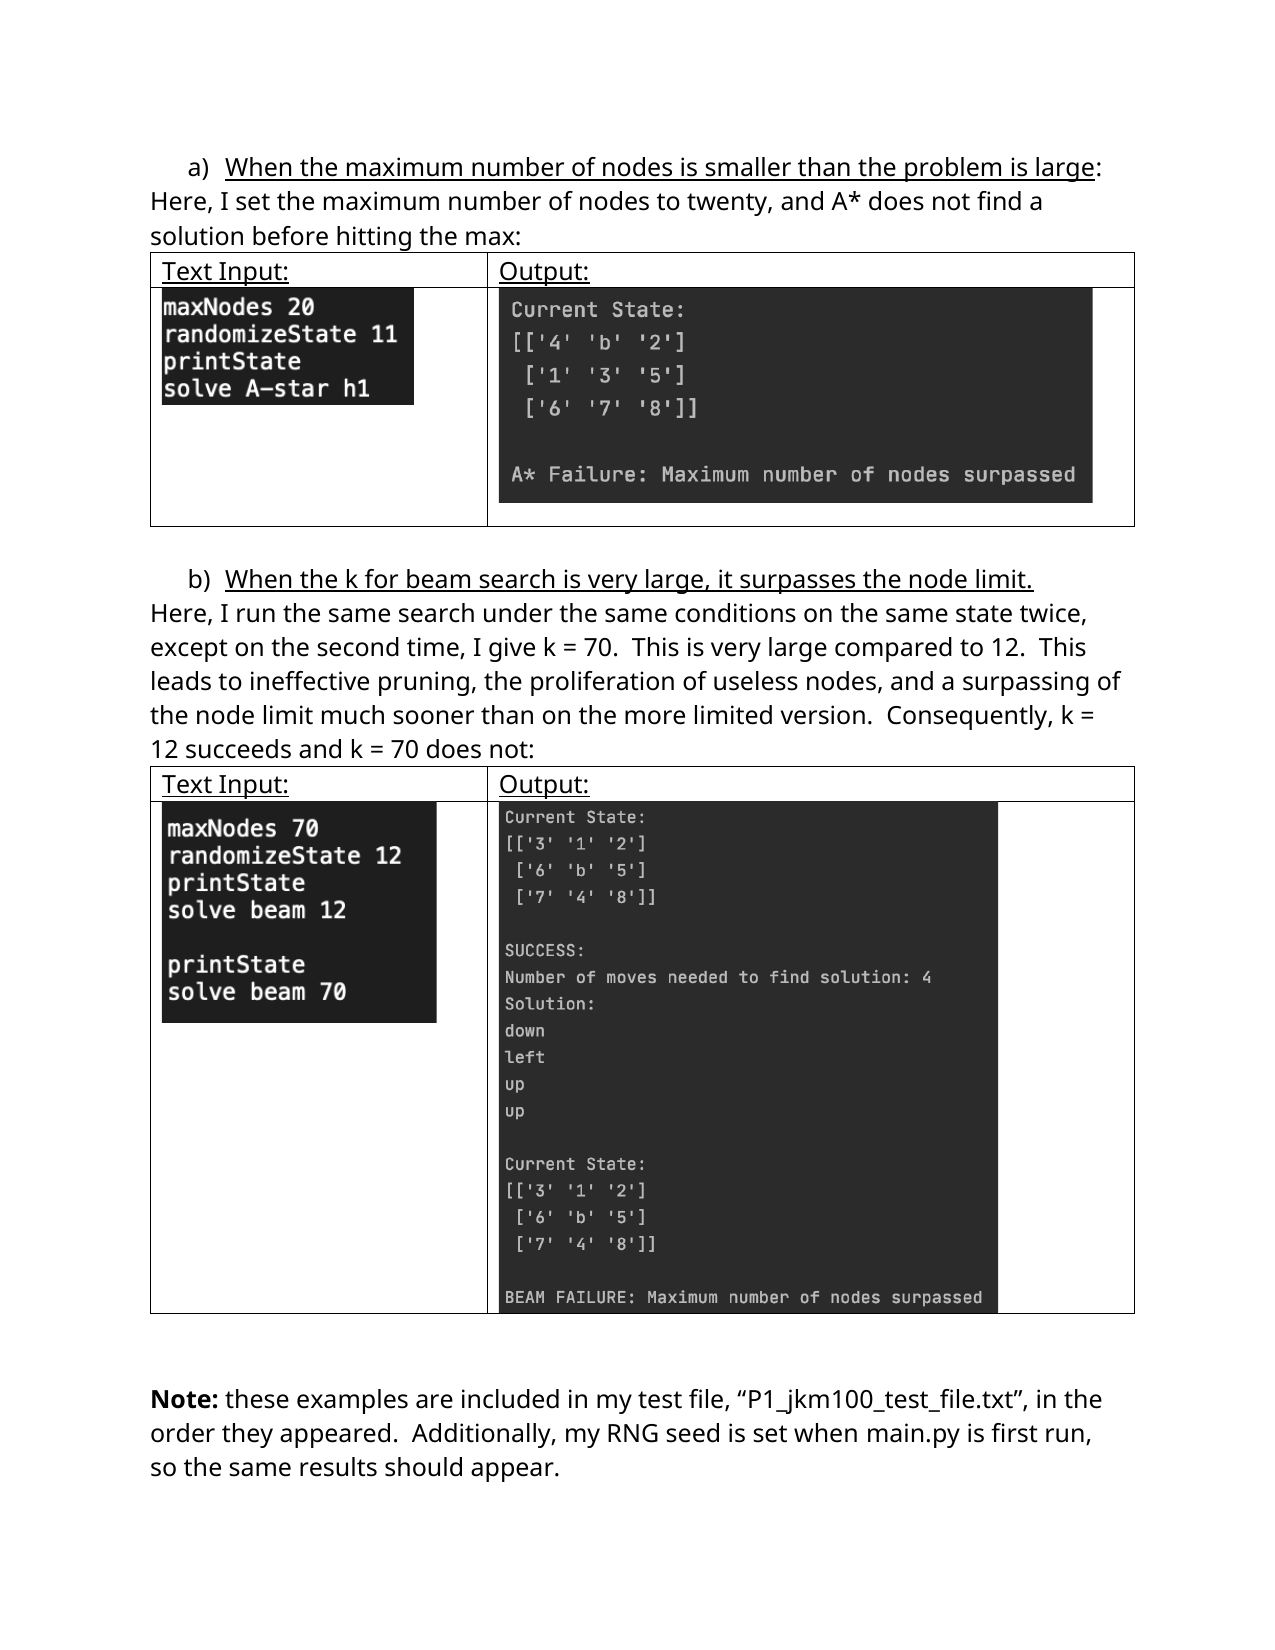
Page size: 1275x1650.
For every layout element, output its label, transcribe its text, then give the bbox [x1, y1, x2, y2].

list When the maximum number of nodes is smaller than the problem is large: [187, 150, 1125, 184]
table_cell [488, 802, 498, 1313]
text Here, I set the maximum number of nodes to twenty, and A* does not find a solution before hitting the max: [150, 184, 1125, 252]
picture [161, 801, 437, 1023]
picture [498, 288, 1093, 503]
table_header Text Input: [151, 253, 487, 287]
table_header Output: [488, 767, 1134, 801]
list When the k for beam search is very large, it surpasses the node limit. [187, 561, 1125, 595]
table_cell [999, 802, 1134, 1313]
picture [498, 801, 999, 1313]
table_cell [151, 288, 487, 526]
picture [161, 288, 414, 405]
table_cell [488, 288, 1134, 526]
table_header Text Input: [151, 767, 487, 801]
text Here, I run the same search under the same conditions on the same state twice, except on the second time, I give k = 70. This is very large compared to 12. This leads to ineffective pruning, the proliferation of useless nodes, and a surpassing of the node limit much sooner than on the more limited version. Consequently, k = 12 succeeds and k = 70 does not: [150, 595, 1125, 766]
table_header Output: [488, 253, 1134, 287]
table_cell [151, 802, 487, 1313]
text Note: these examples are included in my test file, “P1_jkm100_test_file.txt”, in the order they appeared. Additionally, my RNG seed is set when main.py is first run, so the same results should appear. [150, 1382, 1125, 1484]
